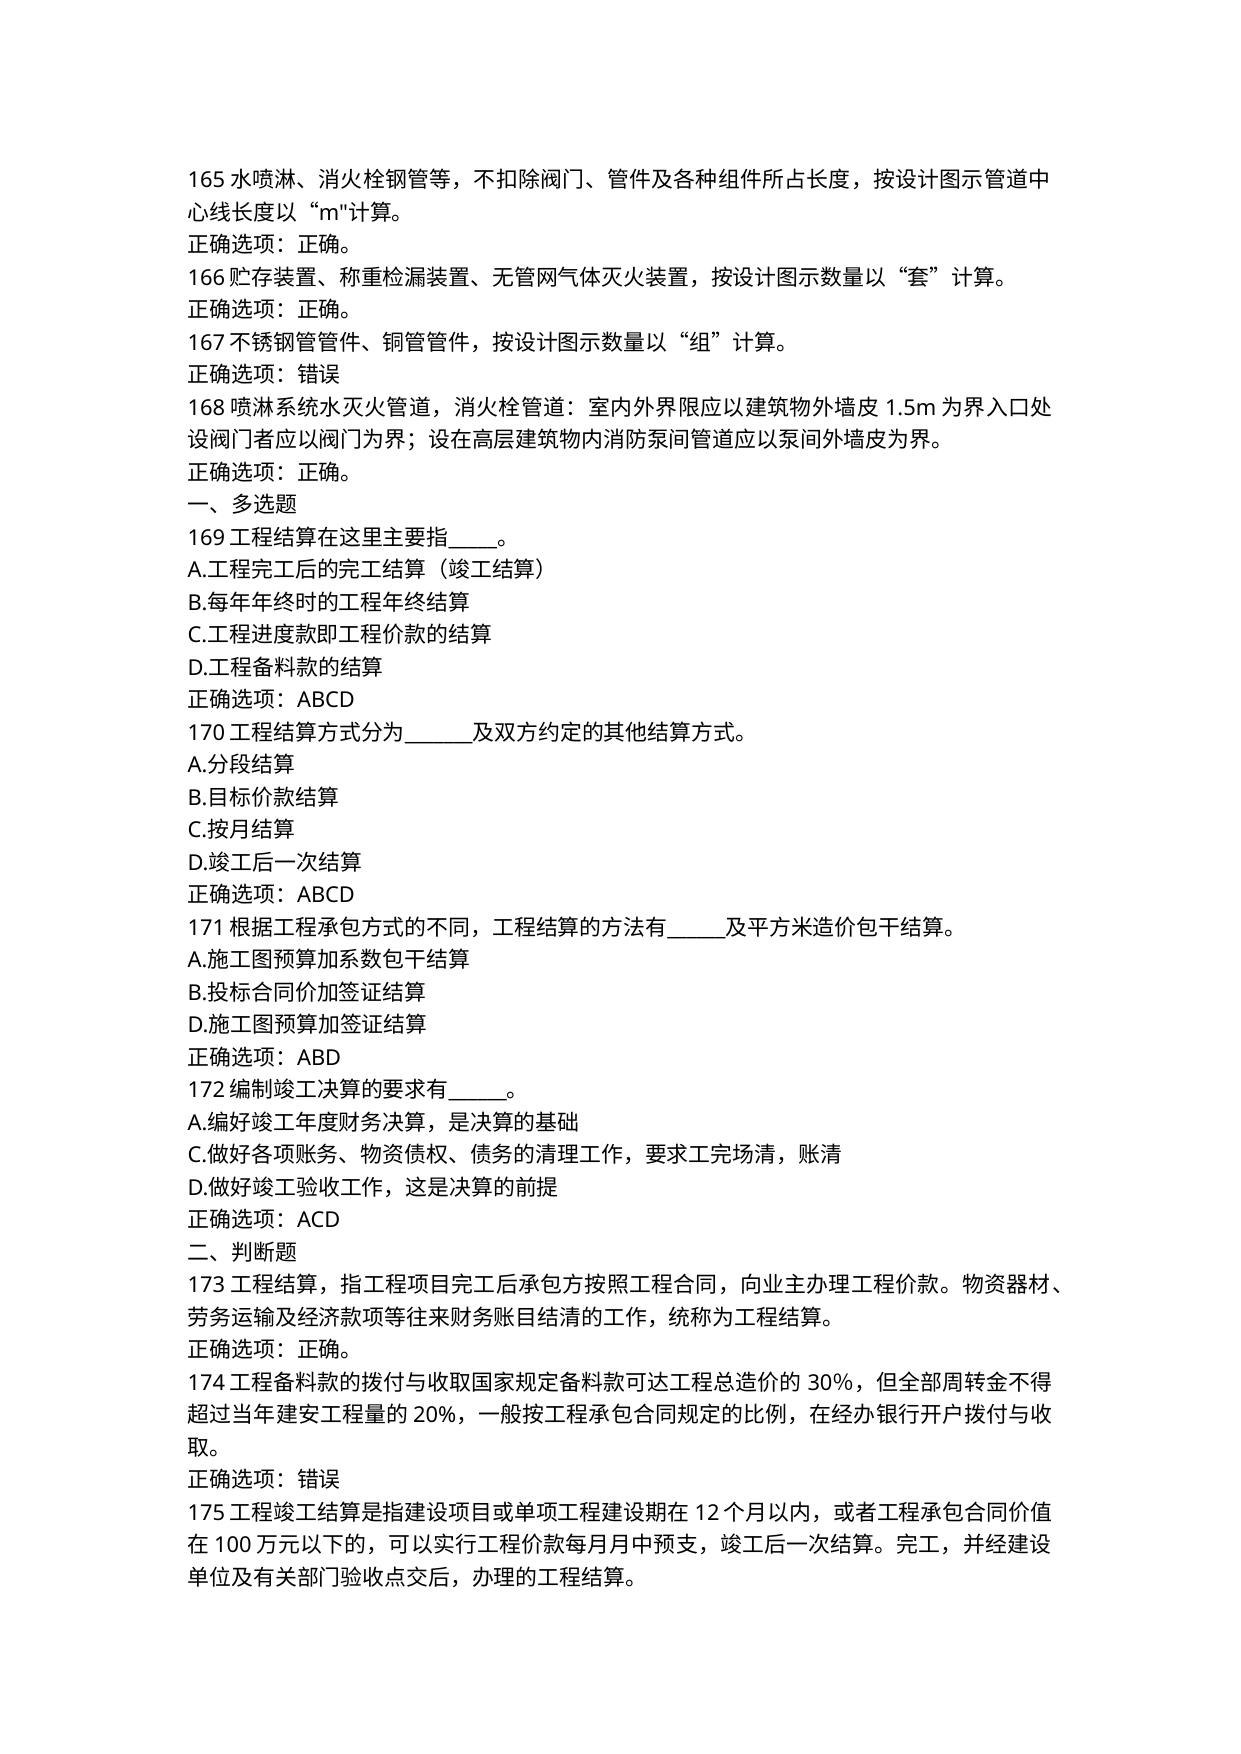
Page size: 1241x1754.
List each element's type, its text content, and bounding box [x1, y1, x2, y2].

text 正确选项：正确。 [187, 454, 1053, 487]
text 正确选项：正确。 [187, 227, 1053, 259]
text 170工程结算方式分为_______及双方约定的其他结算方式。 [187, 714, 1053, 747]
text 正确选项：ABD [187, 1039, 1053, 1072]
text D.工程备料款的结算 [187, 649, 1053, 682]
text B.投标合同价加签证结算 [187, 974, 1053, 1007]
text 174工程备料款的拨付与收取国家规定备料款可达工程总造价的30％，但全部周转金不得超过当年建安工程量的20%，一般按工程承包合同规定的比例，在经办银行开户拨付与收取。 [187, 1364, 1053, 1462]
text C.做好各项账务、物资债权、债务的清理工作，要求工完场清，账清 [187, 1137, 1053, 1169]
text 正确选项：错误 [187, 357, 1053, 389]
text 175工程竣工结算是指建设项目或单项工程建设期在12个月以内，或者工程承包合同价值在100万元以下的，可以实行工程价款每月月中预支，竣工后一次结算。完工，并经建设单位及有关部门验收点交后，办理的工程结算。 [187, 1494, 1053, 1592]
text A.工程完工后的完工结算（竣工结算） [187, 552, 1053, 584]
text 167不锈钢管管件、铜管管件，按设计图示数量以“组”计算。 [187, 324, 1053, 357]
text 正确选项：正确。 [187, 292, 1053, 324]
text C.工程进度款即工程价款的结算 [187, 617, 1053, 649]
text C.按月结算 [187, 812, 1053, 844]
text 173工程结算，指工程项目完工后承包方按照工程合同，向业主办理工程价款。物资器材、劳务运输及经济款项等往来财务账目结清的工作，统称为工程结算。 [187, 1267, 1053, 1332]
text A.编好竣工年度财务决算，是决算的基础 [187, 1104, 1053, 1137]
text 172编制竣工决算的要求有______。 [187, 1072, 1053, 1104]
text A.分段结算 [187, 747, 1053, 779]
text 二、判断题 [187, 1234, 1053, 1267]
text 168喷淋系统水灭火管道，消火栓管道：室内外界限应以建筑物外墙皮1.5m为界入口处设阀门者应以阀门为界；设在高层建筑物内消防泵间管道应以泵间外墙皮为界。 [187, 389, 1053, 454]
text D.做好竣工验收工作，这是决算的前提 [187, 1169, 1053, 1202]
text 169工程结算在这里主要指_____。 [187, 519, 1053, 552]
text 171根据工程承包方式的不同，工程结算的方法有______及平方米造价包干结算。 [187, 909, 1053, 942]
text 正确选项：ABCD [187, 877, 1053, 909]
text A.施工图预算加系数包干结算 [187, 942, 1053, 974]
text 正确选项：错误 [187, 1462, 1053, 1494]
text B.每年年终时的工程年终结算 [187, 584, 1053, 617]
text D.施工图预算加签证结算 [187, 1007, 1053, 1039]
text 165水喷淋、消火栓钢管等，不扣除阀门、管件及各种组件所占长度，按设计图示管道中心线长度以“m"计算。 [187, 162, 1053, 227]
text B.目标价款结算 [187, 779, 1053, 812]
text 正确选项：ACD [187, 1202, 1053, 1234]
text D.竣工后一次结算 [187, 844, 1053, 877]
text 一、多选题 [187, 487, 1053, 519]
text 正确选项：ABCD [187, 682, 1053, 714]
text 166贮存装置、称重检漏装置、无管网气体灭火装置，按设计图示数量以“套”计算。 [187, 259, 1053, 292]
text 正确选项：正确。 [187, 1332, 1053, 1364]
